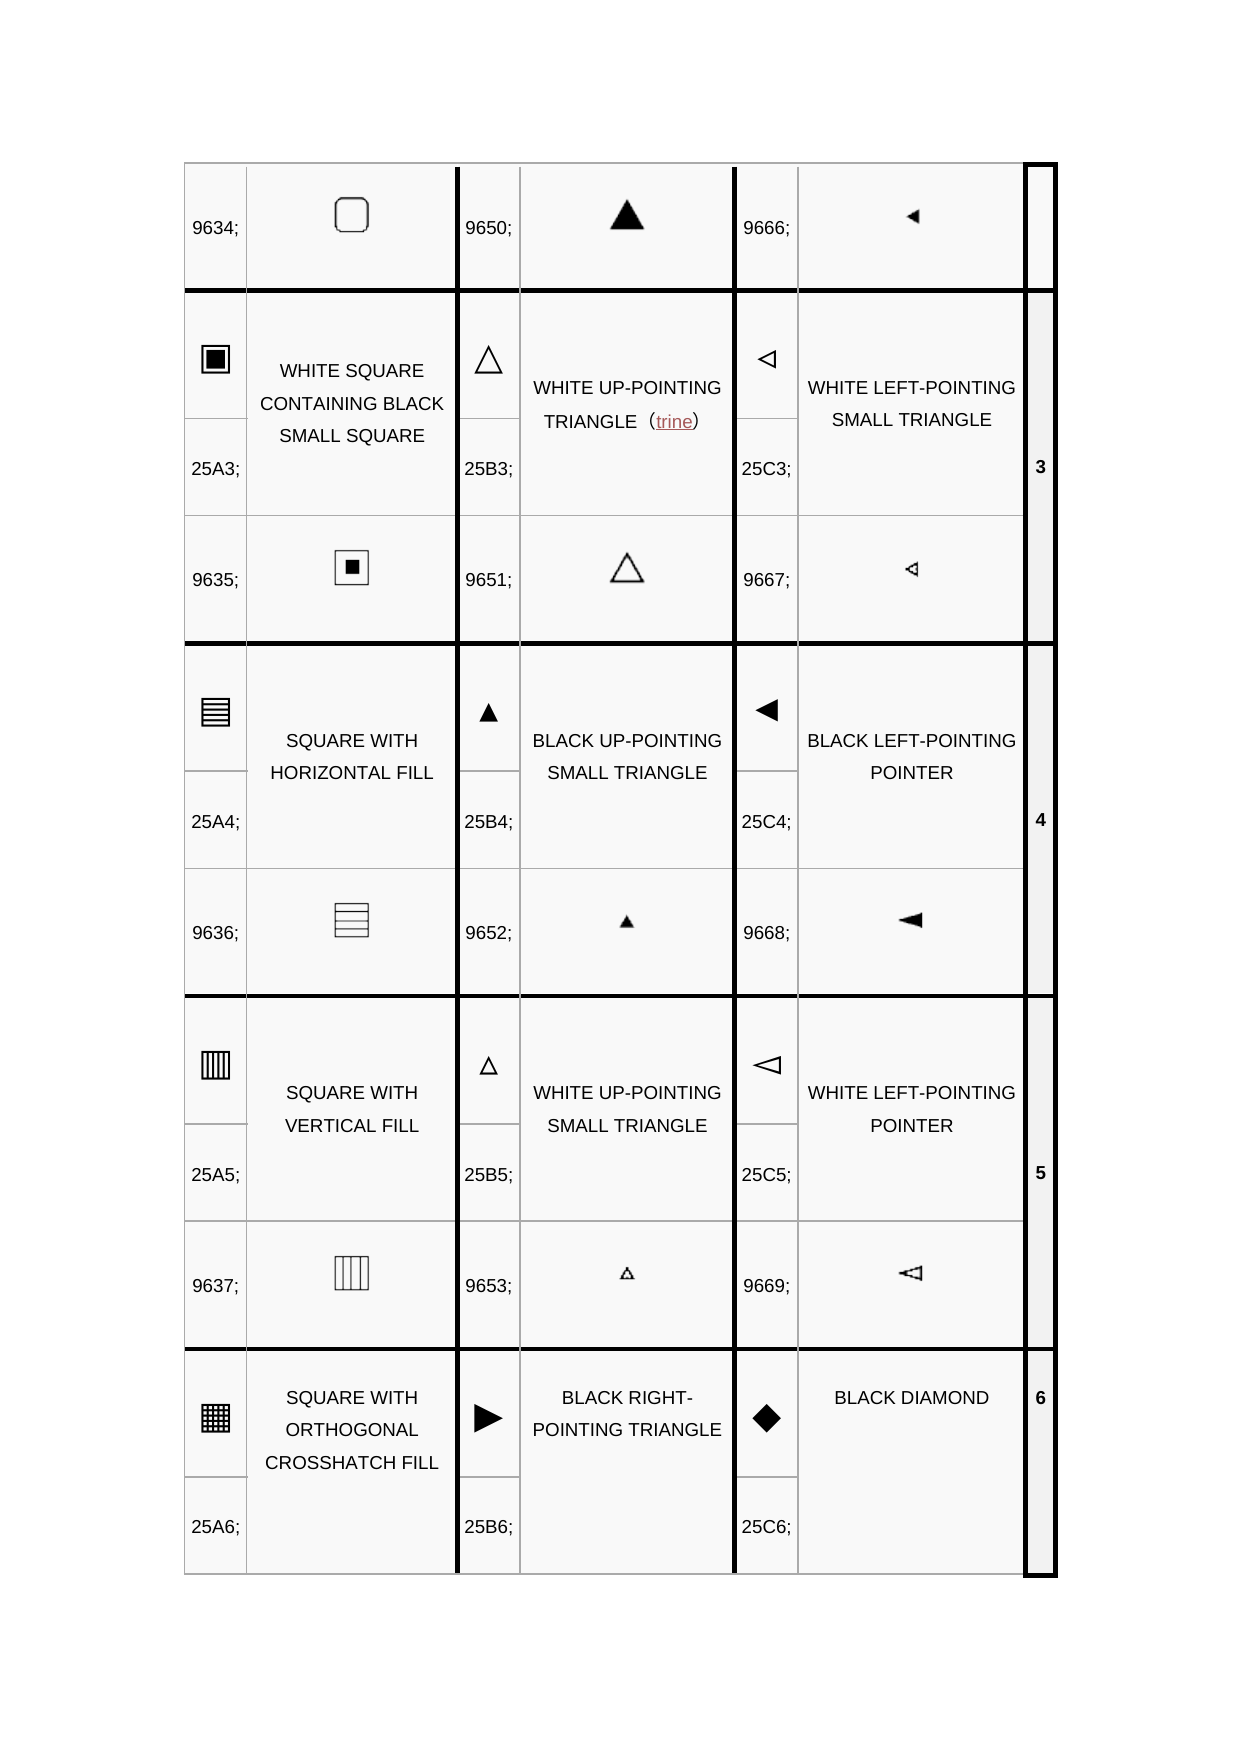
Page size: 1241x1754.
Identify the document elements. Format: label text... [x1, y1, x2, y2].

table_cell BLACK UP-POINTING SMALL TRIANGLE [521, 646, 732, 868]
table_cell 9669; [737, 1222, 797, 1346]
table_cell 25C6; [737, 1478, 797, 1573]
table_cell 25C4; [737, 772, 797, 868]
table_cell 9635; [185, 516, 246, 641]
table_cell 25B4; [460, 772, 519, 868]
table_cell [521, 869, 732, 993]
table_cell 9651; [460, 516, 519, 641]
table_cell ◃ [737, 293, 797, 418]
table_cell [798, 164, 1023, 288]
table_cell [247, 516, 455, 641]
picture [330, 547, 374, 589]
table_cell ◄ [737, 646, 797, 770]
table_cell 5 [1028, 998, 1053, 1346]
table_cell 25B5; [460, 1125, 519, 1220]
table_cell ▶ [460, 1351, 519, 1476]
table_cell ▵ [460, 998, 519, 1123]
table_cell 25A6; [185, 1478, 246, 1573]
table_cell [799, 1222, 1023, 1346]
table_cell 9634; [185, 164, 247, 288]
table_cell SQUARE WITH HORIZONTAL FILL [247, 646, 455, 868]
picture [889, 1253, 934, 1294]
table_cell WHITE SQUARE CONTAINING BLACK SMALL SQUARE [247, 293, 455, 515]
table_cell 6 [1028, 1351, 1053, 1573]
table_cell BLACK LEFT-POINTING POINTER [799, 646, 1023, 868]
table_cell 9667; [737, 516, 797, 641]
table_cell 9668; [737, 869, 797, 993]
table_cell [521, 1222, 732, 1346]
table_cell [799, 516, 1023, 641]
picture [605, 900, 650, 941]
picture [330, 1253, 374, 1294]
table_cell [521, 516, 732, 641]
table_cell 3 [1028, 293, 1053, 641]
table_cell ▥ [185, 998, 246, 1123]
table_cell ▣ [185, 293, 246, 418]
table_cell 9652; [460, 869, 519, 993]
table_cell [799, 869, 1023, 993]
picture [889, 900, 934, 941]
picture [605, 547, 650, 589]
table_cell WHITE LEFT-POINTING POINTER [799, 998, 1023, 1220]
picture [330, 900, 374, 941]
table_cell △ [460, 293, 519, 418]
table_cell BLACK DIAMOND [799, 1351, 1023, 1573]
table_cell WHITE UP-POINTING TRIANGLE（trine） [521, 293, 732, 515]
table_cell 25A3; [185, 419, 246, 515]
table_cell [520, 164, 735, 288]
table_cell ▦ [185, 1351, 246, 1476]
table_cell WHITE LEFT-POINTING SMALL TRIANGLE [799, 293, 1023, 515]
table_cell [247, 1222, 455, 1346]
picture [605, 194, 650, 236]
table_cell [247, 164, 457, 288]
picture [891, 194, 933, 239]
table_cell SQUARE WITH VERTICAL FILL [247, 998, 455, 1220]
table_cell ▤ [185, 646, 246, 770]
table_cell 9653; [460, 1222, 519, 1346]
table_cell [247, 869, 455, 993]
picture [891, 547, 933, 592]
table_cell 25A4; [185, 772, 246, 868]
table_cell ◅ [737, 998, 797, 1123]
table_cell 9650; [458, 164, 520, 288]
table_cell 9666; [735, 164, 798, 288]
picture [330, 194, 374, 236]
table_cell 25A5; [185, 1125, 246, 1220]
table_cell BLACK RIGHT-POINTING TRIANGLE [521, 1351, 732, 1573]
table_cell 9636; [185, 869, 246, 993]
table_cell 25C3; [737, 419, 797, 515]
table_cell 25C5; [737, 1125, 797, 1220]
table_cell 25B3; [460, 419, 519, 515]
table_cell 25B6; [460, 1478, 519, 1573]
table_cell SQUARE WITH ORTHOGONAL CROSSHATCH FILL [247, 1351, 455, 1573]
table_cell ◆ [737, 1351, 797, 1476]
table_cell 9637; [185, 1222, 246, 1346]
table_cell ▴ [460, 646, 519, 770]
picture [605, 1253, 650, 1294]
table_cell 4 [1028, 646, 1053, 993]
table_cell WHITE UP-POINTING SMALL TRIANGLE [521, 998, 732, 1220]
